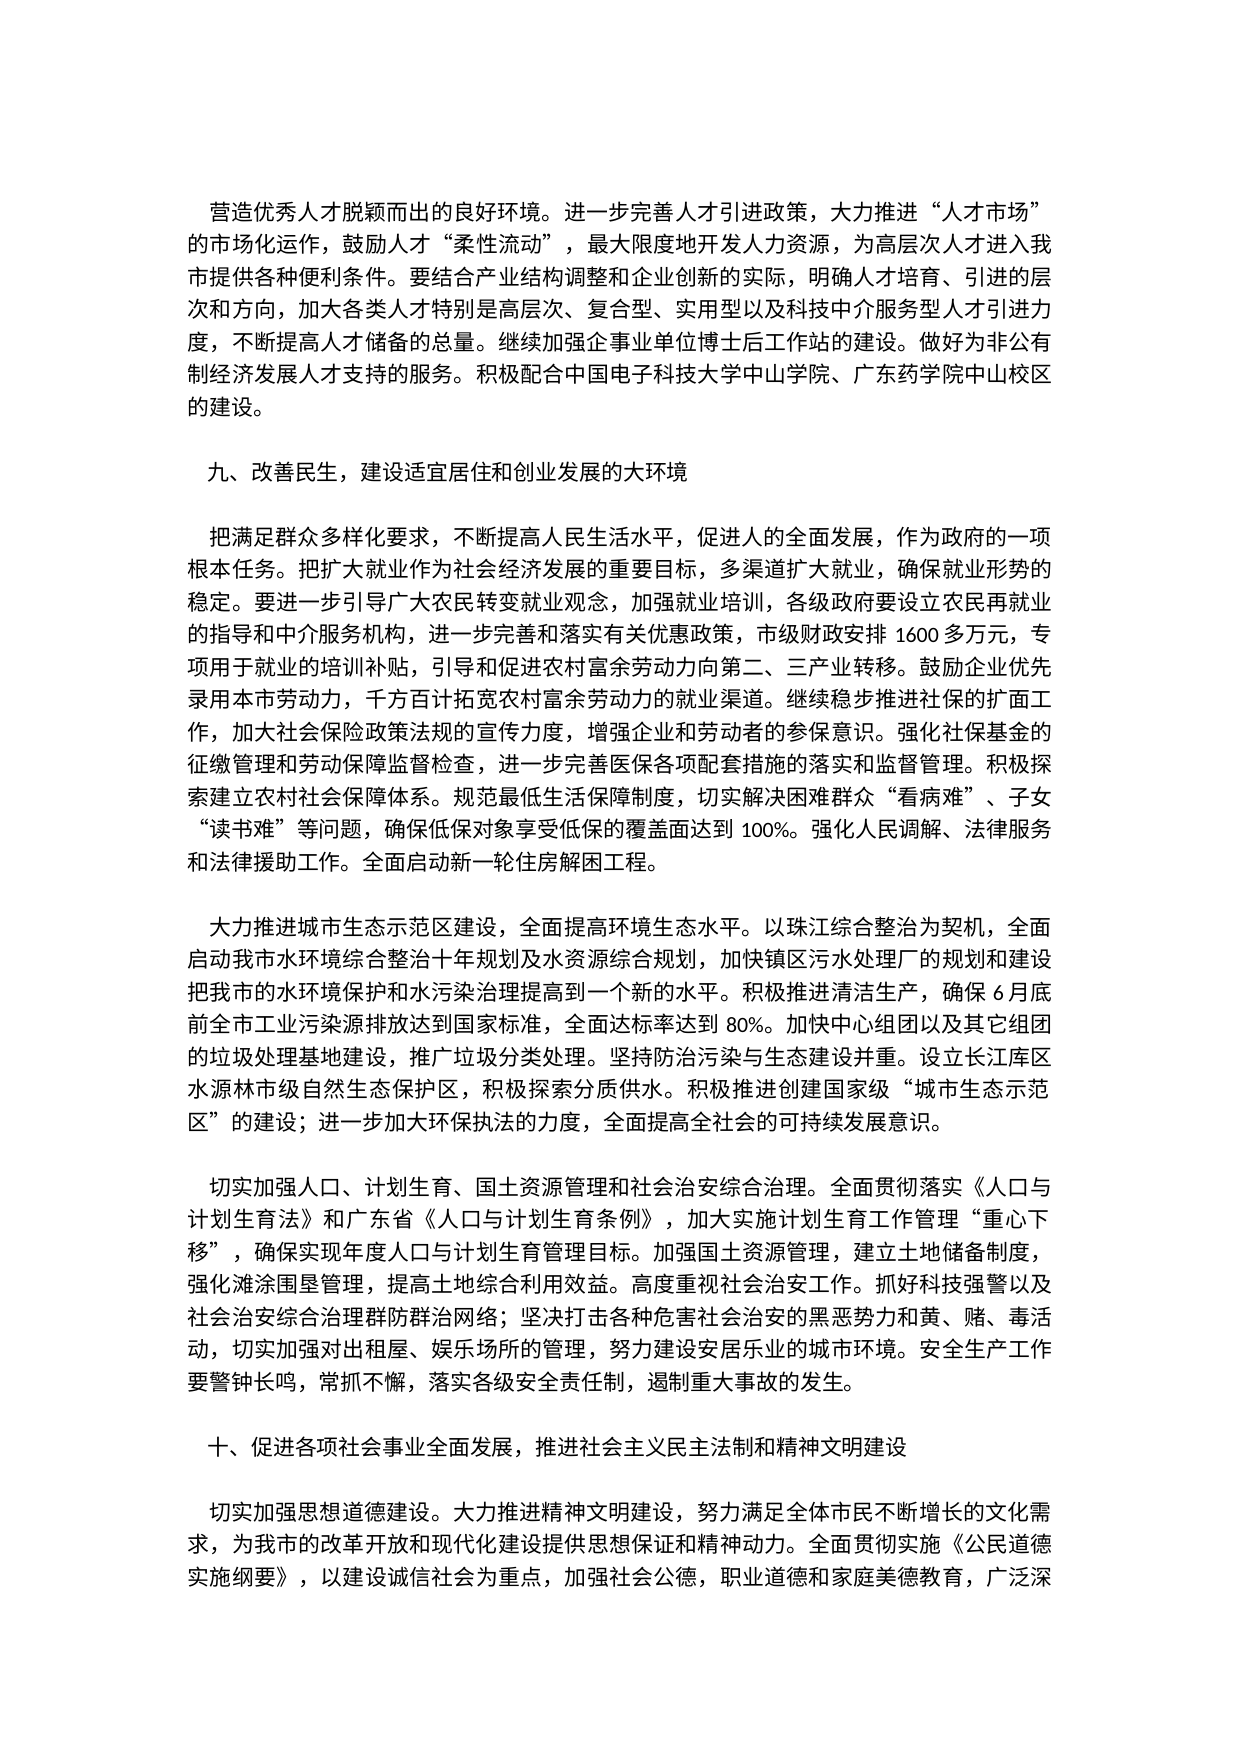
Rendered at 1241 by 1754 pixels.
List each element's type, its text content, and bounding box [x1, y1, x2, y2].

text 把满足群众多样化要求，不断提高人民生活水平，促进人的全面发展，作为政府的一项根本任务。把扩大就业作为社会经济发展的重要目标，多渠道扩大就业，确保就业形势的稳定。要进一步引导广大农民转变就业观念，加强就业培训，各级政府要设立农民再就业的指导和中介服务机构，进一步完善和落实有关优惠政策，市级财政安排1600多万元，专项用于就业的培训补贴，引导和促进农村富余劳动力向第二、三产业转移。鼓励企业优先录用本市劳动力，千方百计拓宽农村富余劳动力的就业渠道。继续稳步推进社保的扩面工作，加大社会保险政策法规的宣传力度，增强企业和劳动者的参保意识。强化社保基金的征缴管理和劳动保障监督检查，进一步完善医保各项配套措施的落实和监督管理。积极探索建立农村社会保障体系。规范最低生活保障制度，切实解决困难群众“看病难”、子女“读书难”等问题，确保低保对象享受低保的覆盖面达到100%。强化人民调解、法律服务和法律援助工作。全面启动新一轮住房解困工程。 [187, 519, 1053, 877]
text 九、改善民生，建设适宜居住和创业发展的大环境 [187, 454, 1053, 487]
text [187, 1494, 1053, 1592]
text 切实加强人口、计划生育、国土资源管理和社会治安综合治理。全面贯彻落实《人口与计划生育法》和广东省《人口与计划生育条例》，加大实施计划生育工作管理“重心下移”，确保实现年度人口与计划生育管理目标。加强国土资源管理，建立土地储备制度，强化滩涂围垦管理，提高土地综合利用效益。高度重视社会治安工作。抓好科技强警以及社会治安综合治理群防群治网络；坚决打击各种危害社会治安的黑恶势力和黄、赌、毒活动，切实加强对出租屋、娱乐场所的管理，努力建设安居乐业的城市环境。安全生产工作要警钟长鸣，常抓不懈，落实各级安全责任制，遏制重大事故的发生。 [187, 1169, 1053, 1397]
text 十、促进各项社会事业全面发展，推进社会主义民主法制和精神文明建设 [187, 1429, 1053, 1462]
text 营造优秀人才脱颖而出的良好环境。进一步完善人才引进政策，大力推进“人才市场”的市场化运作，鼓励人才“柔性流动”，最大限度地开发人力资源，为高层次人才进入我市提供各种便利条件。要结合产业结构调整和企业创新的实际，明确人才培育、引进的层次和方向，加大各类人才特别是高层次、复合型、实用型以及科技中介服务型人才引进力度，不断提高人才储备的总量。继续加强企事业单位博士后工作站的建设。做好为非公有制经济发展人才支持的服务。积极配合中国电子科技大学中山学院、广东药学院中山校区的建设。 [187, 194, 1053, 422]
text 大力推进城市生态示范区建设，全面提高环境生态水平。以珠江综合整治为契机，全面启动我市水环境综合整治十年规划及水资源综合规划，加快镇区污水处理厂的规划和建设，把我市的水环境保护和水污染治理提高到一个新的水平。积极推进清洁生产，确保6月底前全市工业污染源排放达到国家标准，全面达标率达到80%。加快中心组团以及其它组团的垃圾处理基地建设，推广垃圾分类处理。坚持防治污染与生态建设并重。设立长江库区水源林市级自然生态保护区，积极探索分质供水。积极推进创建国家级“城市生态示范区”的建设；进一步加大环保执法的力度，全面提高全社会的可持续发展意识。 [187, 909, 1053, 1137]
